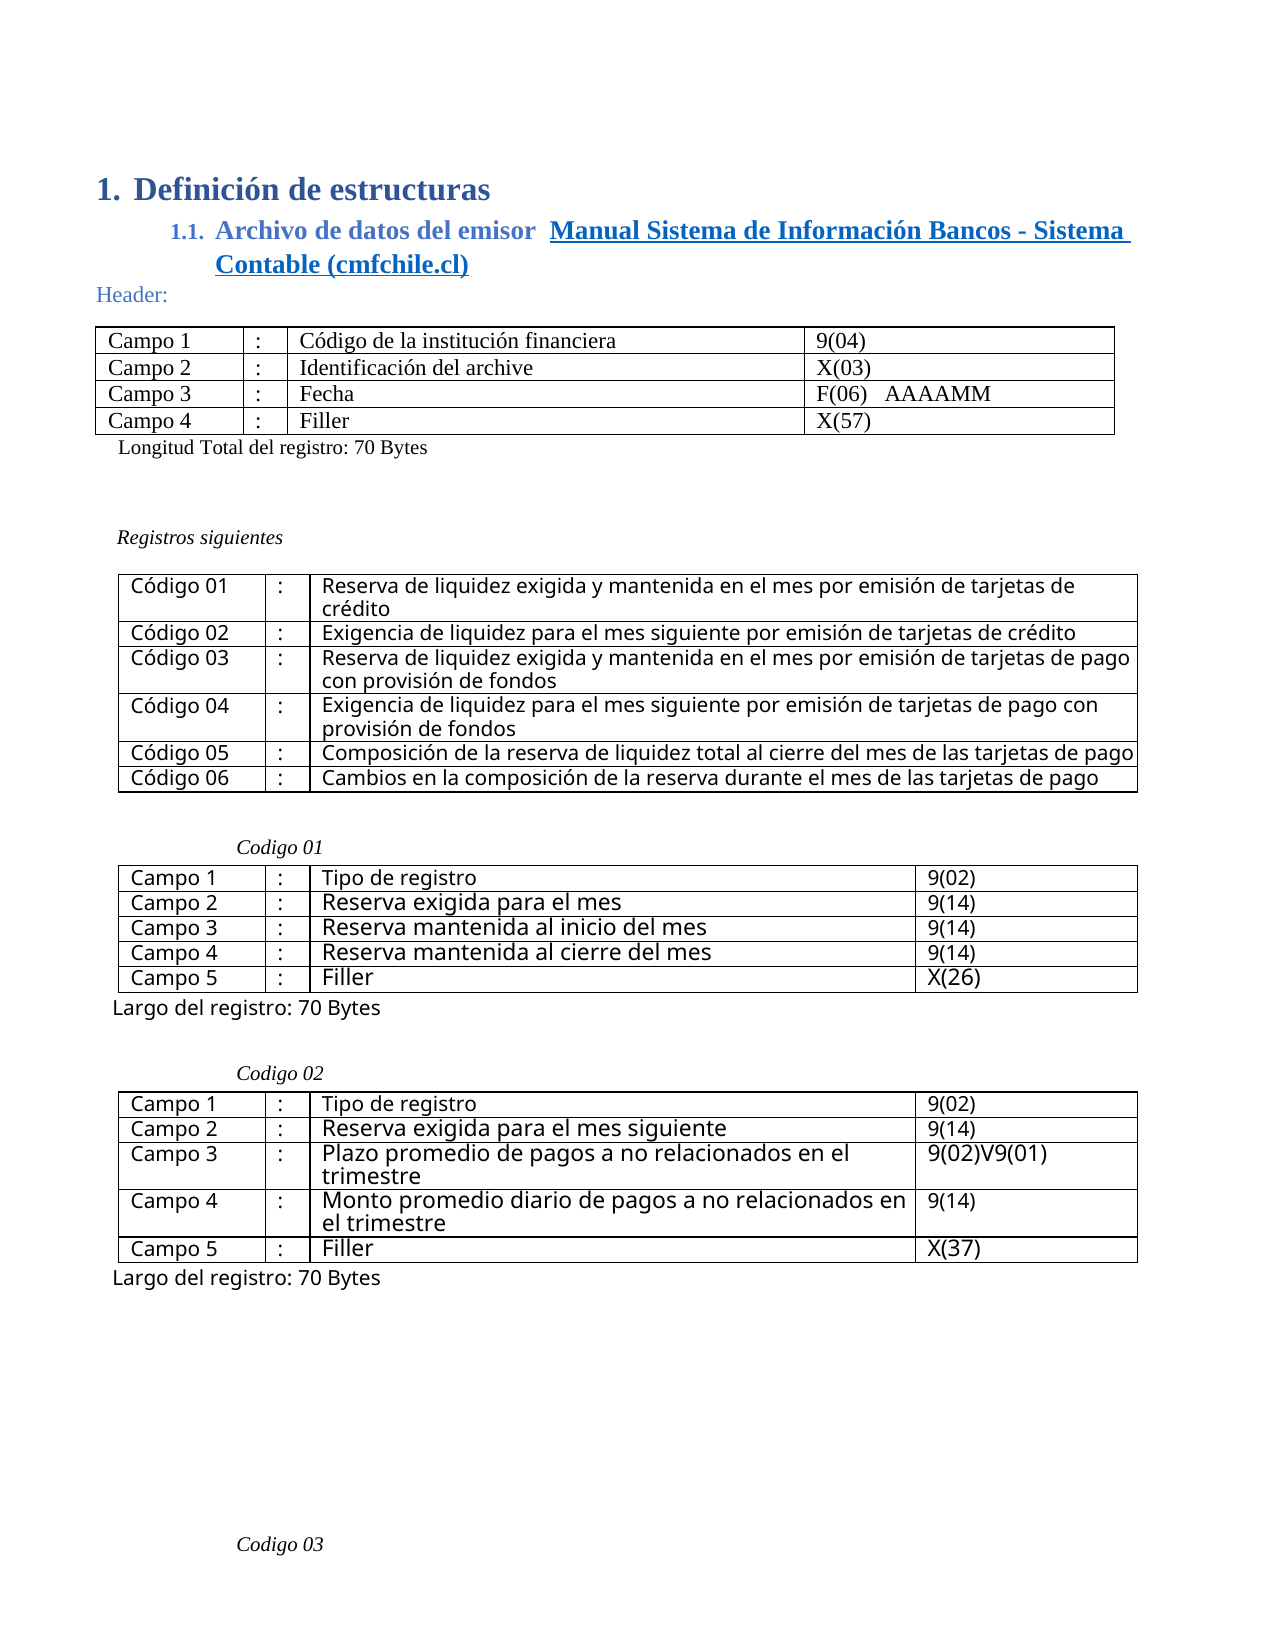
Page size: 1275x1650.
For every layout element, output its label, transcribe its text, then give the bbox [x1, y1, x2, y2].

table_cell : [266, 917, 309, 941]
table_cell Plazo promedio de pagos a no relacionados en el trimestre [311, 1143, 915, 1189]
table_cell : [266, 622, 309, 646]
table_cell Reserva mantenida al cierre del mes [311, 942, 915, 966]
table_cell X(03) [805, 354, 1114, 380]
table_header Código 01 [119, 575, 265, 621]
table_header Reserva de liquidez exigida y mantenida en el mes por emisión de tarjetas de crédito [311, 575, 1137, 621]
table_cell Monto promedio diario de pagos a no relacionados en el trimestre [311, 1190, 915, 1236]
table_cell Código 03 [119, 647, 265, 693]
table_cell Código 04 [119, 694, 265, 741]
list Codigo 01 [236, 835, 1187, 859]
table_cell : [244, 354, 287, 380]
table_cell Reserva exigida para el mes [311, 892, 915, 916]
table_cell X(26) [916, 967, 1137, 992]
list Codigo 03 [236, 1531, 1187, 1556]
table_cell Código 02 [119, 622, 265, 646]
table_header : [266, 1093, 309, 1117]
table_cell Reserva mantenida al inicio del mes [311, 917, 915, 941]
table_header 9(02) [916, 1093, 1137, 1117]
table_cell 9(14) [916, 892, 1137, 916]
table_cell Identificación del archive [288, 354, 804, 380]
table_cell : [266, 1190, 309, 1236]
table_cell Composición de la reserva de liquidez total al cierre del mes de las tarjetas de pago [311, 742, 1137, 766]
table_header Código de la institución financiera [288, 328, 804, 353]
table_cell : [266, 694, 309, 741]
table_header 9(02) [916, 866, 1137, 891]
table_cell : [266, 1118, 309, 1142]
table_cell Campo 3 [119, 917, 265, 941]
table_cell Filler [311, 1238, 915, 1262]
table_cell Exigencia de liquidez para el mes siguiente por emisión de tarjetas de crédito [311, 622, 1137, 646]
table_cell : [266, 942, 309, 966]
table_header Campo 1 [96, 328, 243, 353]
table_cell : [244, 381, 287, 407]
table_cell Campo 2 [119, 1118, 265, 1142]
table_cell Fecha [288, 381, 804, 407]
table_cell : [266, 1238, 309, 1262]
table_cell Campo 3 [96, 381, 243, 407]
table_cell Reserva de liquidez exigida y mantenida en el mes por emisión de tarjetas de pago con provisión de fondos [311, 647, 1137, 693]
table_cell : [266, 767, 309, 791]
table_header Tipo de registro [311, 1093, 915, 1117]
table_header : [266, 575, 309, 621]
table_cell F(06) AAAAMM [805, 381, 1114, 407]
table_header Campo 1 [119, 866, 265, 891]
text Largo del registro: 70 Bytes [96, 1263, 1187, 1291]
text Registros siguientes [96, 525, 1187, 549]
subtitle Archivo de datos del emisor Manual Sistema de Información Bancos - Sistema Contable (cmfchile.cl) [170, 214, 1187, 279]
table_cell Código 06 [119, 767, 265, 791]
table_cell Cambios en la composición de la reserva durante el mes de las tarjetas de pago [311, 767, 1137, 791]
table_header : [266, 866, 309, 891]
table_header : [244, 328, 287, 353]
text Longitud Total del registro: 70 Bytes [118, 435, 1187, 459]
table_cell X(57) [805, 408, 1114, 434]
table_cell Campo 3 [119, 1143, 265, 1189]
list Codigo 02 [236, 1061, 1187, 1085]
table_cell : [266, 742, 309, 766]
table_cell 9(14) [916, 1118, 1137, 1142]
table_cell Reserva exigida para el mes siguiente [311, 1118, 915, 1142]
table_cell Campo 2 [119, 892, 265, 916]
table_header Campo 1 [119, 1093, 265, 1117]
subtitle Definición de estructuras [96, 169, 1187, 207]
table_cell Exigencia de liquidez para el mes siguiente por emisión de tarjetas de pago con provisión de fondos [311, 694, 1137, 741]
table_cell Campo 5 [119, 967, 265, 992]
table_header 9(04) [805, 328, 1114, 353]
table_cell : [244, 408, 287, 434]
table_cell : [266, 1143, 309, 1189]
table_cell Campo 4 [119, 942, 265, 966]
table_cell Campo 2 [96, 354, 243, 380]
table_cell 9(14) [916, 1190, 1137, 1236]
table_cell 9(14) [916, 917, 1137, 941]
table_cell : [266, 892, 309, 916]
table_cell Código 05 [119, 742, 265, 766]
table_header Tipo de registro [311, 866, 915, 891]
table_cell Filler [311, 967, 915, 992]
text Largo del registro: 70 Bytes [96, 993, 1187, 1021]
table_cell 9(02)V9(01) [916, 1143, 1137, 1189]
table_cell 9(14) [916, 942, 1137, 966]
table_cell Filler [288, 408, 804, 434]
table_cell Campo 4 [119, 1190, 265, 1236]
table_cell : [266, 967, 309, 992]
table_cell X(37) [916, 1238, 1137, 1262]
table_cell : [266, 647, 309, 693]
table_cell Campo 4 [96, 408, 243, 434]
table_cell Campo 5 [119, 1238, 265, 1262]
text Header: [96, 281, 1187, 308]
